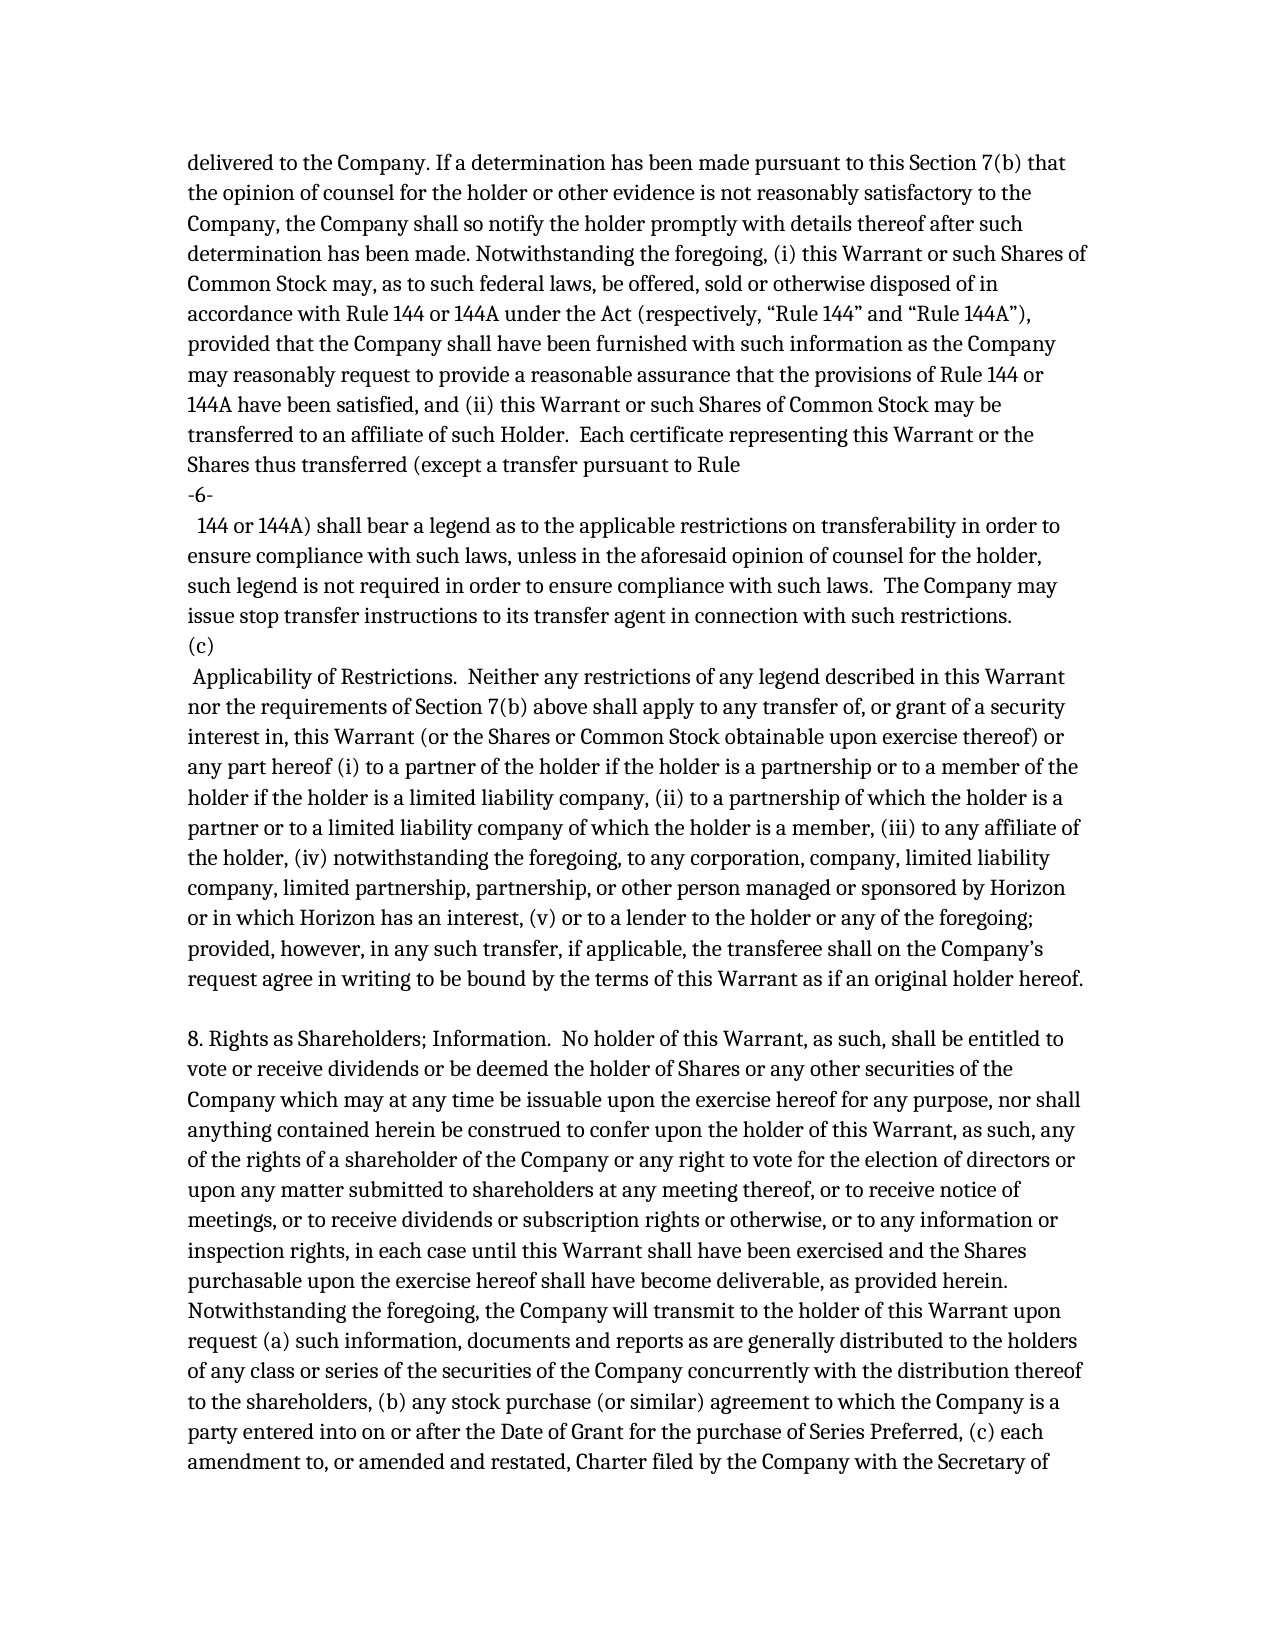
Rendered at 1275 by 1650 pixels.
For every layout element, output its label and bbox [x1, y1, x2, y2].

text [187, 150, 1087, 1475]
